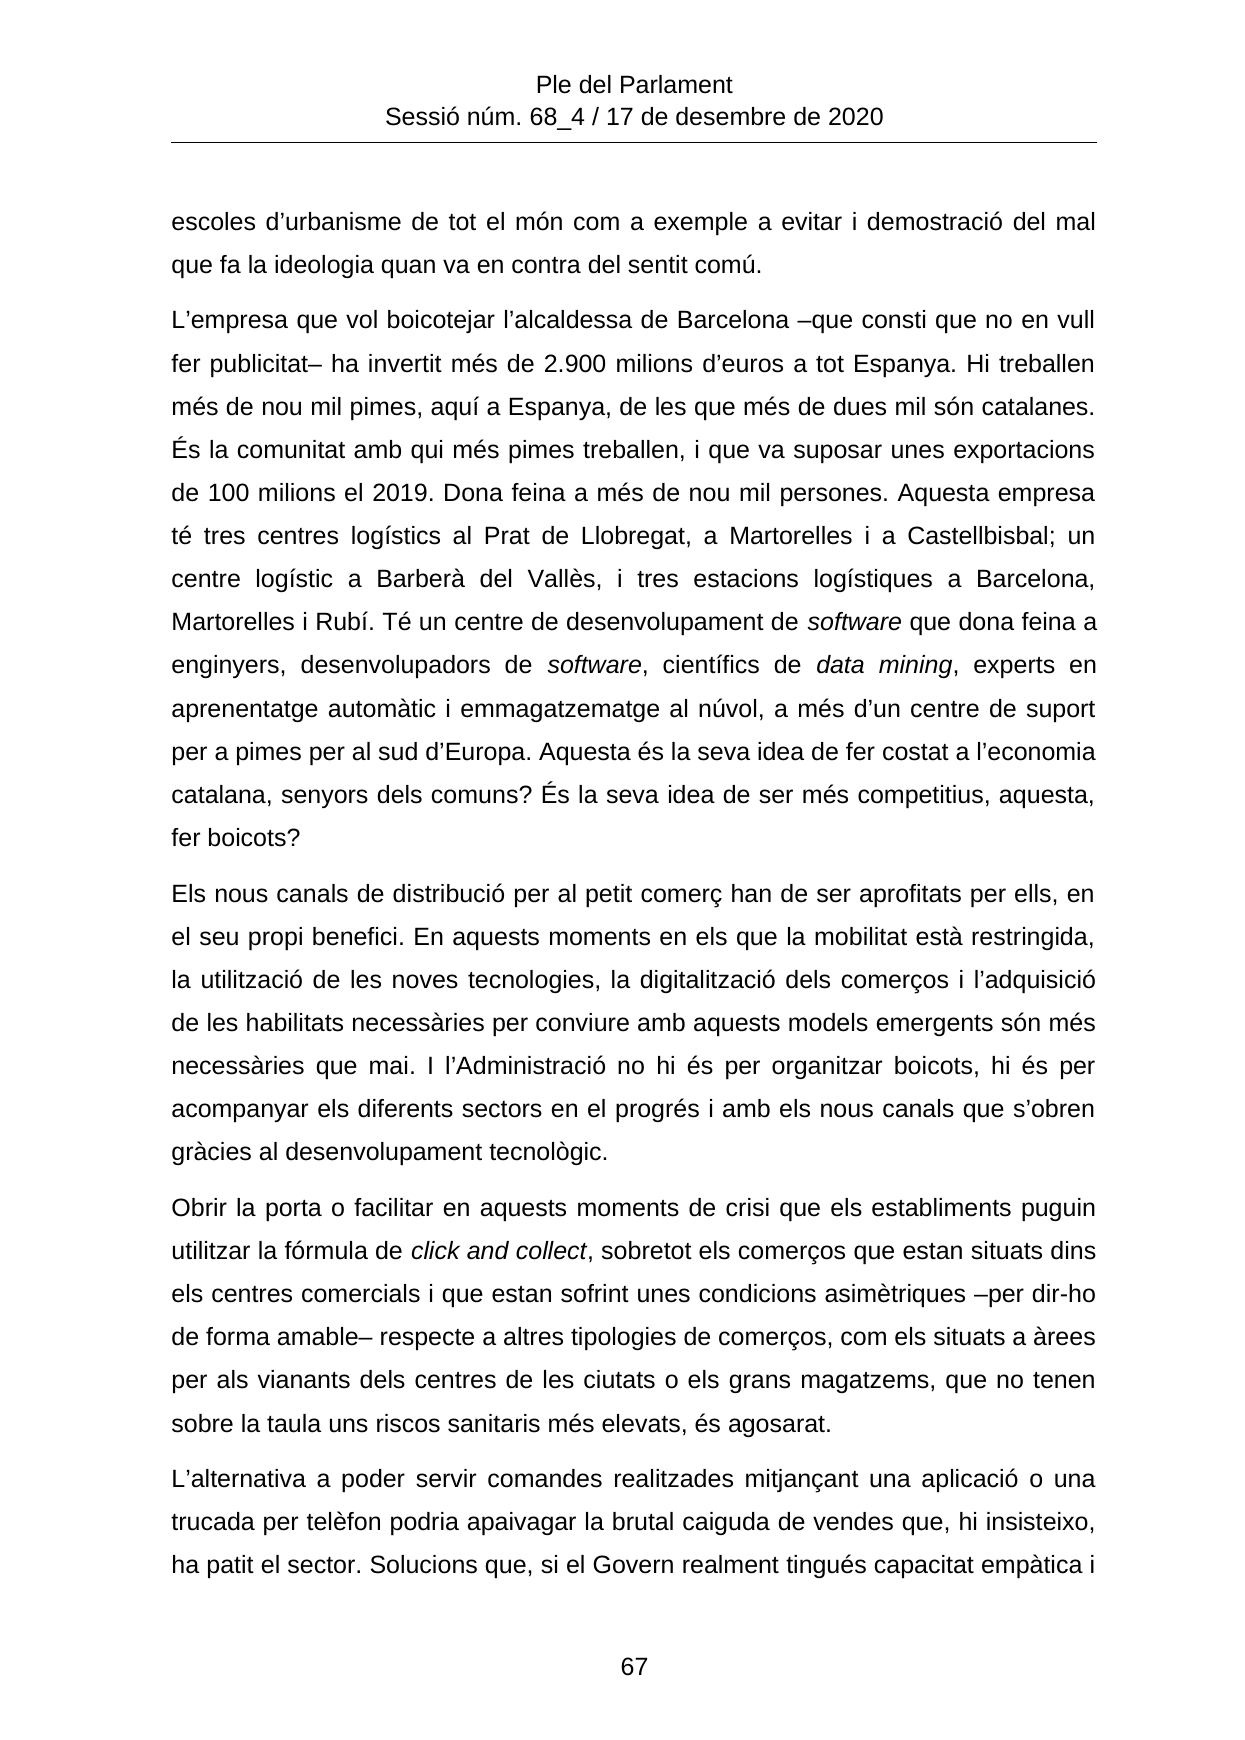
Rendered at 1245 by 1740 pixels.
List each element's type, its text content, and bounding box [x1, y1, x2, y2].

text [171, 207, 1097, 279]
text L’empresa que vol boicotejar l’alcaldessa de Barcelona –que consti que no en vull fer publicitat– ha invertit més de 2.900 milions d’euros a tot Espanya. Hi treballen més de nou mil pimes, aquí a Espanya, de les que més de dues mil són catalanes. És la comunitat amb qui més pimes treballen, i que va suposar unes exportacions de 100 milions el 2019. Dona feina a més de nou mil persones. Aquesta empresa té tres centres logístics al Prat de Llobregat, a Martorelles i a Castellbisbal; un centre logístic a Barberà del Vallès, i tres estacions logístiques a Barcelona, Martorelles i Rubí. Té un centre de desenvolupament de software que dona feina a enginyers, desenvolupadors de software, científics de data mining, experts en aprenentatge automàtic i emmagatzematge al núvol, a més d’un centre de suport per a pimes per al sud d’Europa. Aquesta és la seva idea de fer costat a l’economia catalana, senyors dels comuns? És la seva idea de ser més competitius, aquesta, fer boicots? [171, 306, 1097, 852]
text Obrir la porta o facilitar en aquests moments de crisi que els establiments puguin utilitzar la fórmula de click and collect, sobretot els comerços que estan situats dins els centres comercials i que estan sofrint unes condicions asimètriques –per dir-ho de forma amable– respecte a altres tipologies de comerços, com els situats a àrees per als vianants dels centres de les ciutats o els grans magatzems, que no tenen sobre la taula uns riscos sanitaris més elevats, és agosarat. [171, 1193, 1097, 1437]
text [171, 1464, 1097, 1579]
text Els nous canals de distribució per al petit comerç han de ser aprofitats per ells, en el seu propi benefici. En aquests moments en els que la mobilitat està restringida, la utilització de les noves tecnologies, la digitalització dels comerços i l’adquisició de les habilitats necessàries per conviure amb aquests models emergents són més necessàries que mai. I l’Administració no hi és per organitzar boicots, hi és per acompanyar els diferents sectors en el progrés i amb els nous canals que s’obren gràcies al desenvolupament tecnològic. [171, 879, 1097, 1166]
